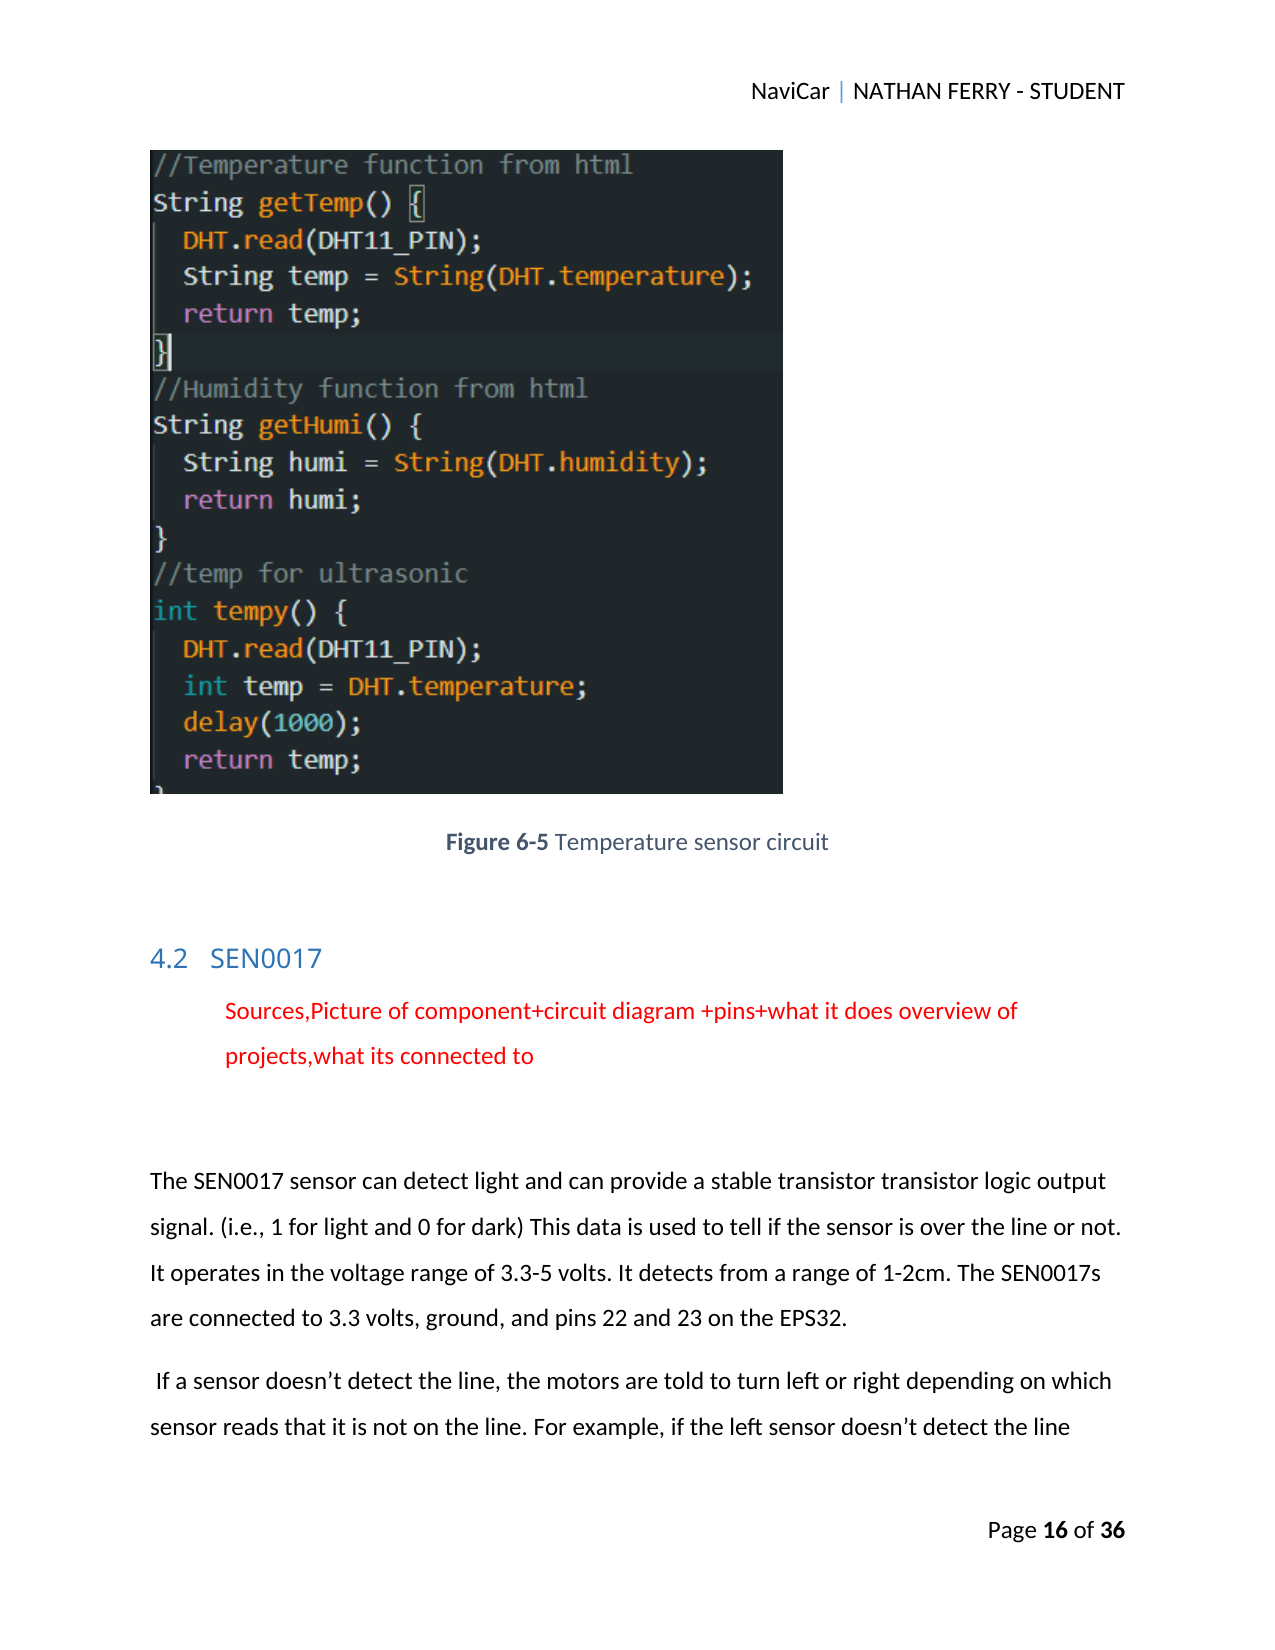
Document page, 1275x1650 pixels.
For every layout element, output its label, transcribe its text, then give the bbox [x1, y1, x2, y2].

text The SEN0017 sensor can detect light and can provide a stable transistor transistor logic output signal. (i.e., 1 for light and 0 for dark) This data is used to tell if the sensor is over the line or not. It operates in the voltage range of 3.3-5 volts. It detects from a range of 1-2cm. The SEN0017s are connected to 3.3 volts, ground, and pins 22 and 23 on the EPS32. [150, 1165, 1125, 1333]
subtitle SEN0017 [150, 939, 1125, 976]
list Sources,Picture of component+circuit diagram +pins+what it does overview of projects,what its connected to [225, 995, 1125, 1071]
picture [150, 150, 783, 794]
